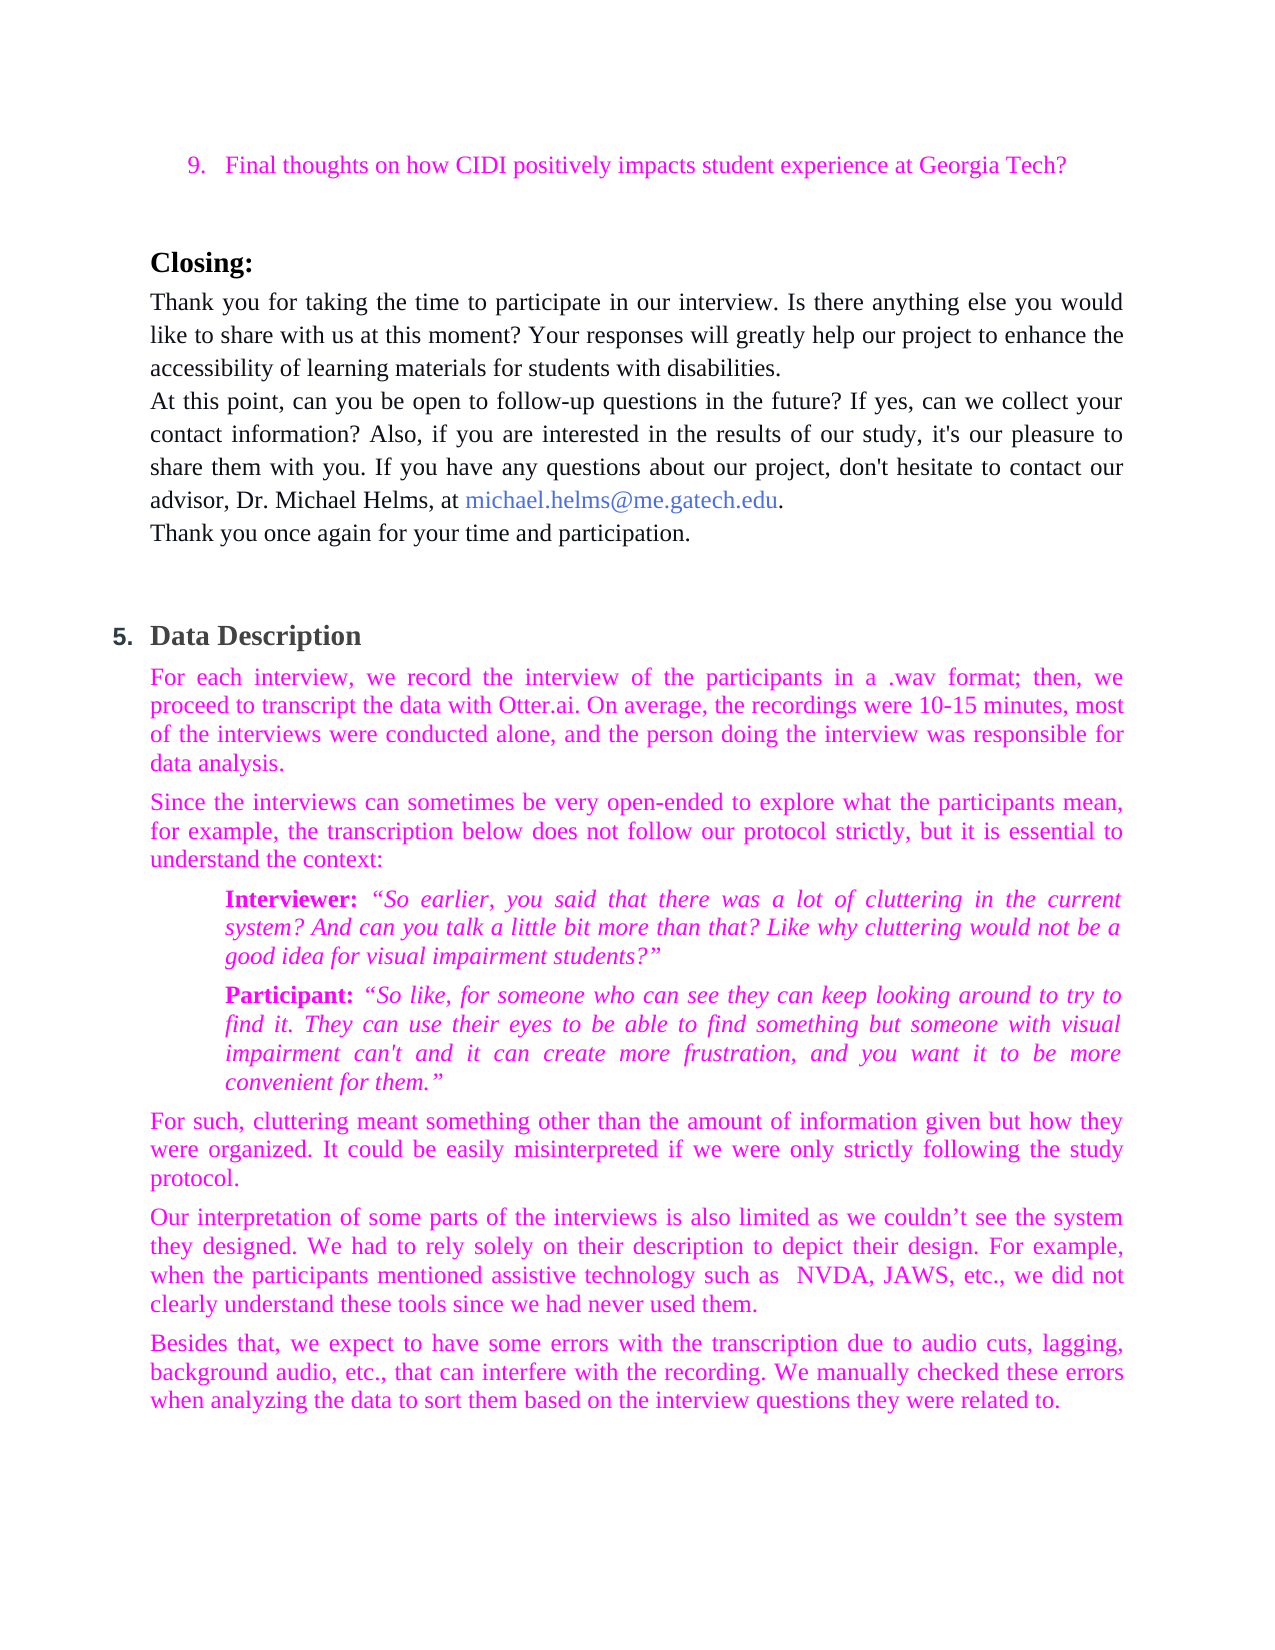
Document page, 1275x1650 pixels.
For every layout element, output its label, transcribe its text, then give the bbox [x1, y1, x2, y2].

list Final thoughts on how CIDI positively impacts student experience at Georgia Tech? [187, 150, 1125, 179]
text For such, cluttering meant something other than the amount of information given but how they were organized. It could be easily misinterpreted if we were only strictly following the study protocol. [150, 1106, 1125, 1192]
text Thank you for taking the time to participate in our interview. Is there anything else you would like to share with us at this moment? Your responses will greatly help our project to enhance the accessibility of learning materials for students with disabilities. [150, 287, 1125, 382]
text Since the interviews can sometimes be very open-ended to explore what the participants mean, for example, the transcription below does not follow our protocol strictly, but it is essential to understand the context: [150, 787, 1125, 873]
subtitle Data Description [112, 618, 1125, 651]
text Besides that, we expect to have some errors with the transcription due to audio cuts, lagging, background audio, etc., that can interfere with the recording. We manually checked these errors when analyzing the data to sort them based on the interview questions they were related to. [150, 1328, 1125, 1414]
text Participant: “So like, for someone who can see they can keep looking around to try to find it. They can use their eyes to be able to find something but someone with visual impairment can't and it can create more frustration, and you want it to be more convenient for them.” [225, 980, 1125, 1095]
text Thank you once again for your time and participation. [150, 518, 1125, 547]
text At this point, can you be open to follow-up questions in the future? If yes, can we collect your contact information? Also, if you are interested in the results of our study, it's our pleasure to share them with you. If you have any questions about our project, don't hesitate to contact our advisor, Dr. Michael Helms, at michael.helms@me.gatech.edu. [150, 386, 1125, 514]
text Interviewer: “So earlier, you said that there was a lot of cluttering in the current system? And can you talk a little bit more than that? Like why cluttering would not be a good idea for visual impairment students?” [225, 884, 1125, 970]
text For each interview, we record the interview of the participants in a .wav format; then, we proceed to transcript the data with Otter.ai. On average, the recordings were 10-15 minutes, most of the interviews were conducted alone, and the person doing the interview was responsible for data analysis. [150, 662, 1125, 777]
text Our interpretation of some parts of the interviews is also limited as we couldn’t see the system they designed. We had to rely solely on their description to depict their design. For example, when the participants mentioned assistive technology such as NVDA, JAWS, etc., we did not clearly understand these tools since we had never used them. [150, 1202, 1125, 1317]
subtitle Closing: [150, 245, 1125, 279]
